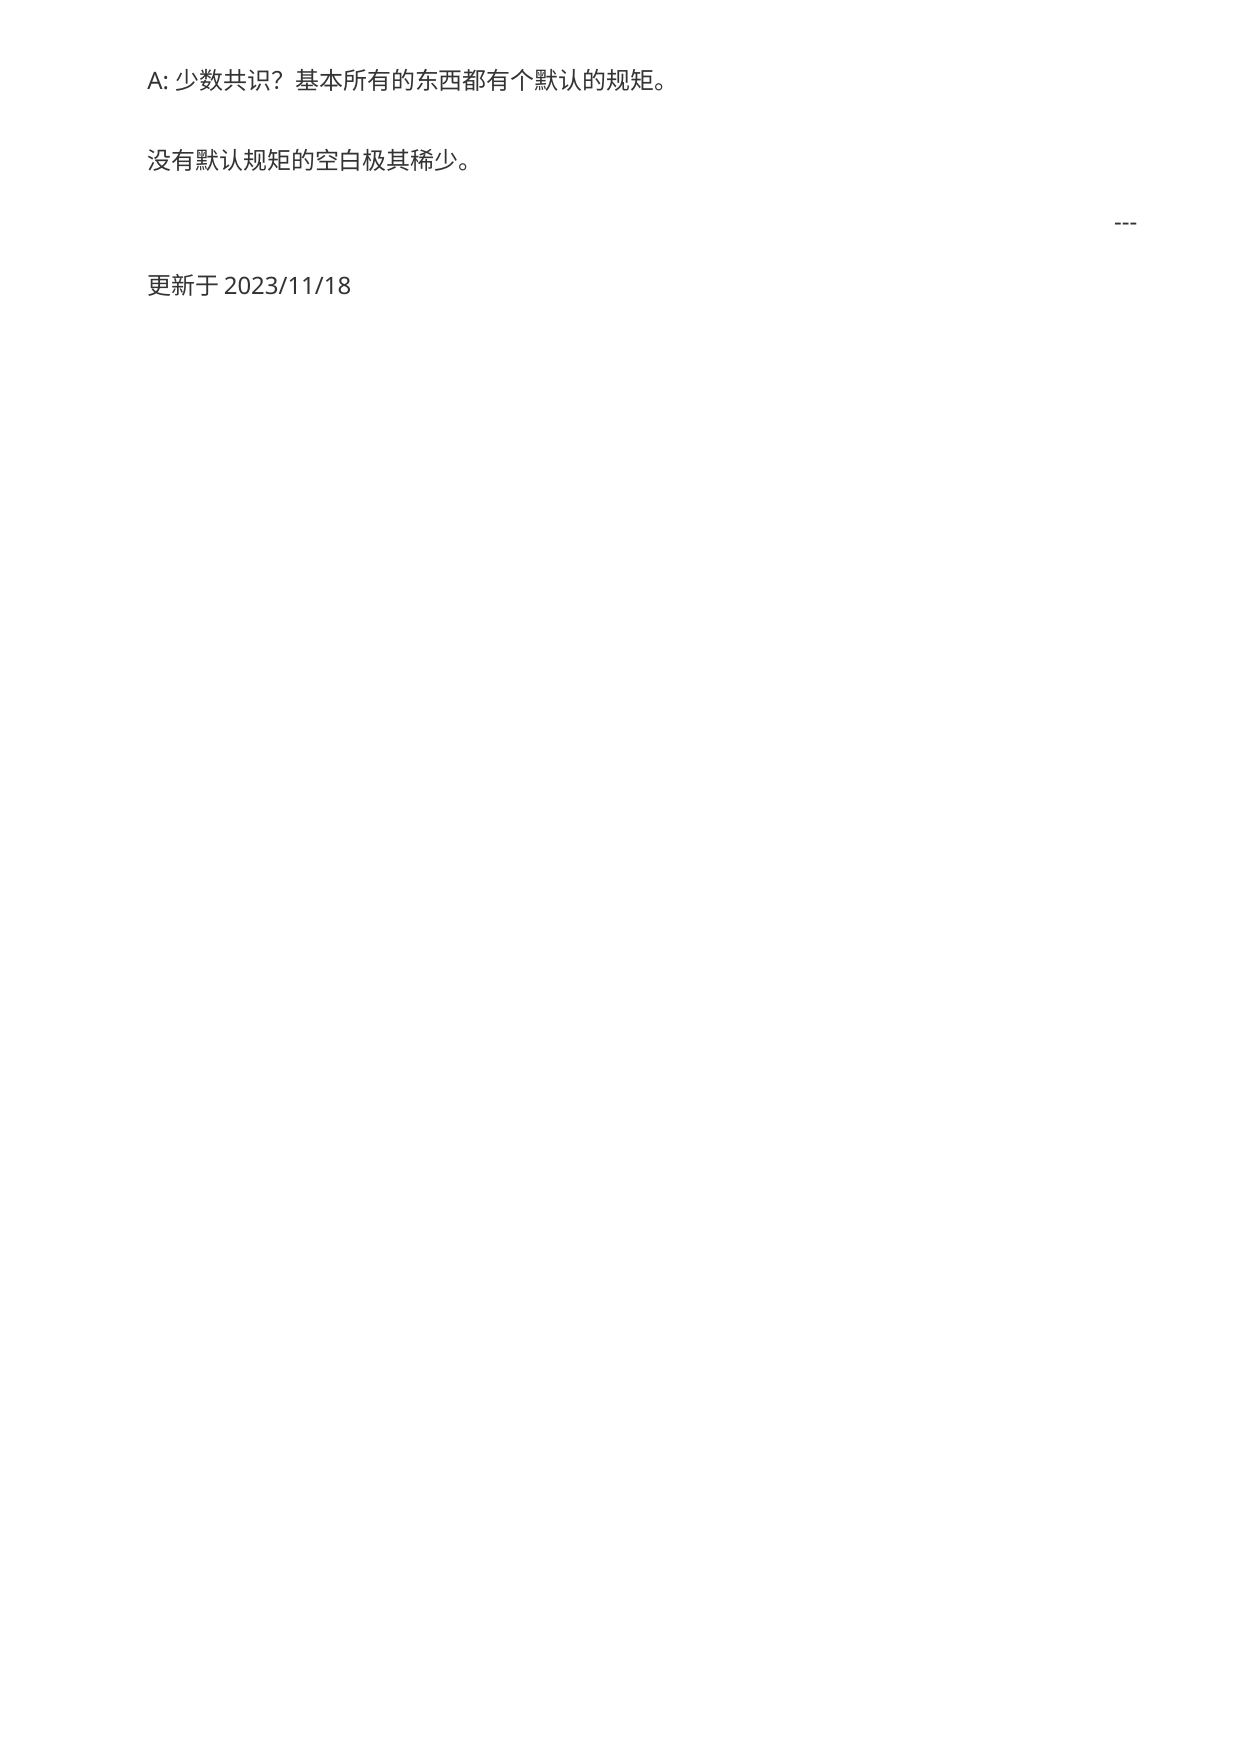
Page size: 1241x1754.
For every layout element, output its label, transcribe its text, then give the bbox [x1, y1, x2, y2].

text 没有默认规矩的空白极其稀少。 [103, 125, 1137, 193]
text --- [103, 204, 1137, 238]
text A: 少数共识？基本所有的东西都有个默认的规矩。 [103, 45, 1137, 113]
text 更新于2023/11/18 [103, 250, 1137, 318]
